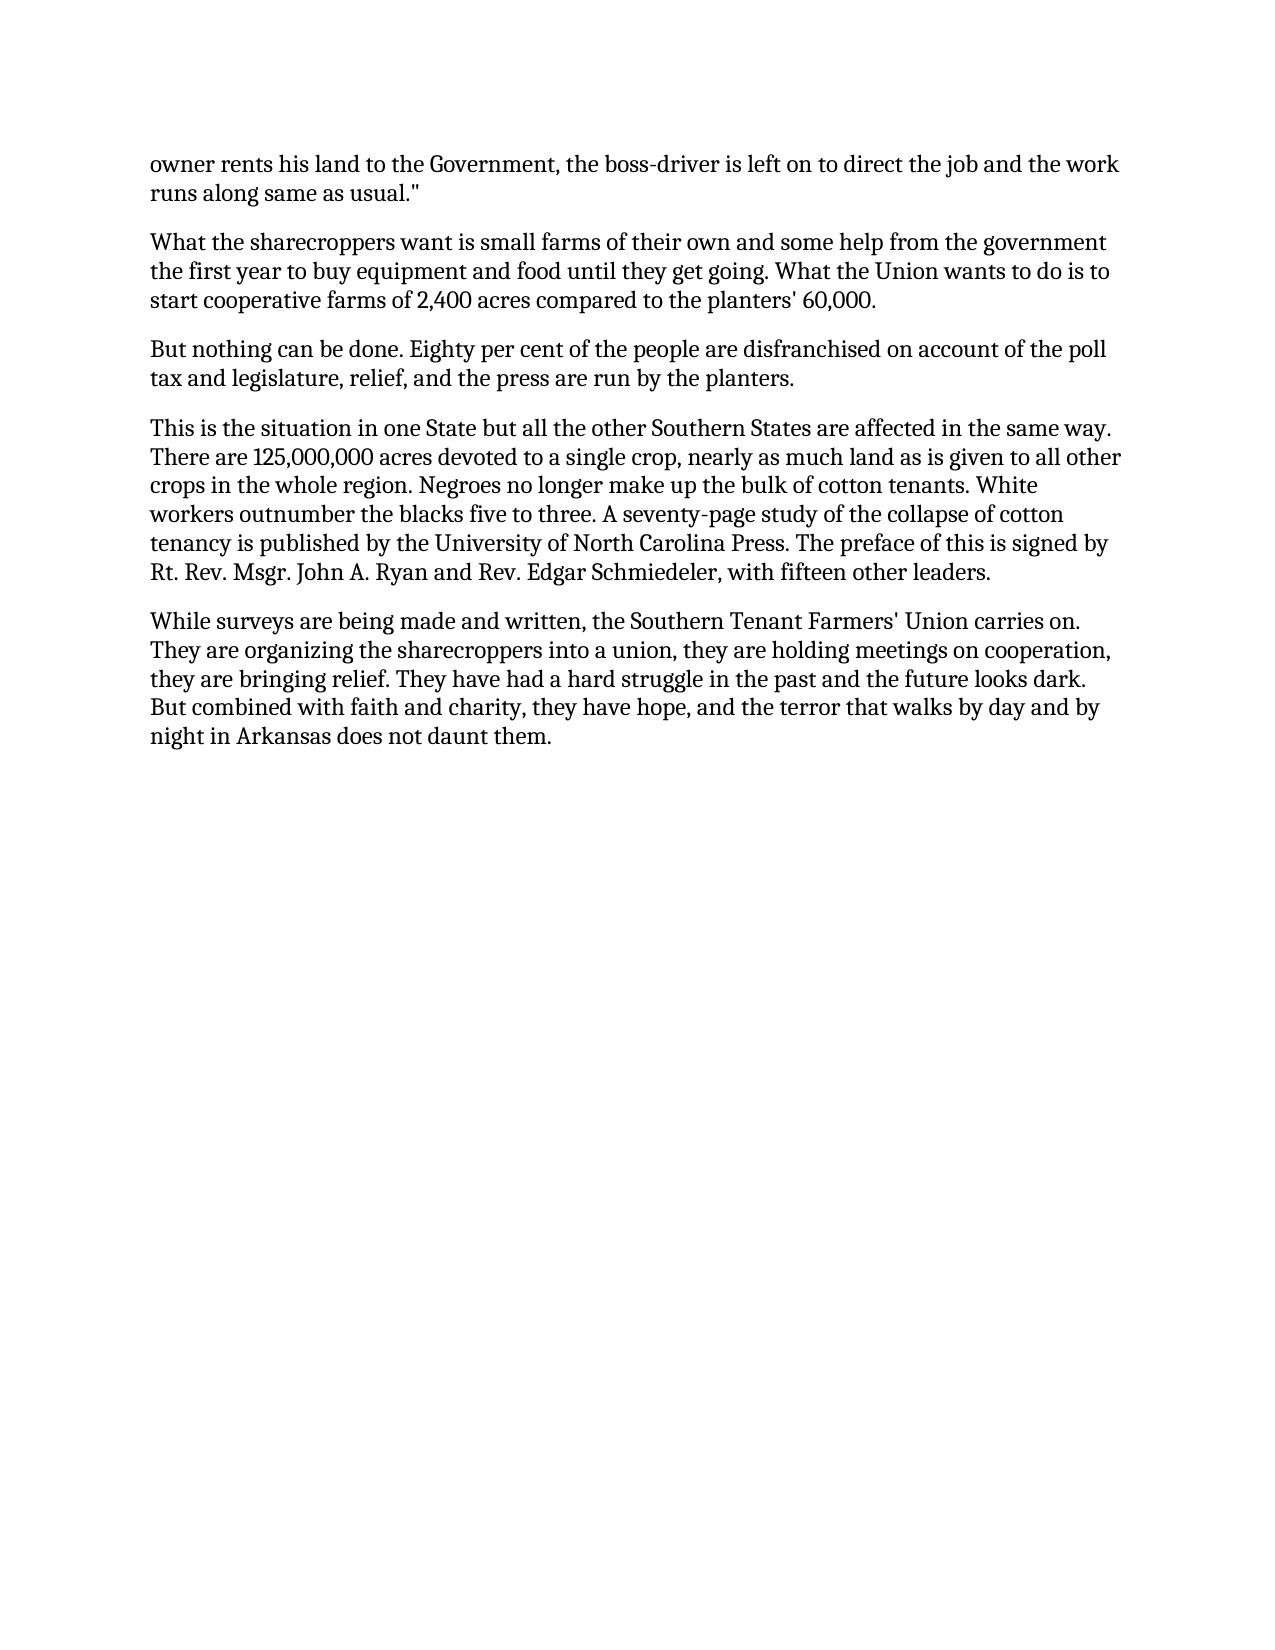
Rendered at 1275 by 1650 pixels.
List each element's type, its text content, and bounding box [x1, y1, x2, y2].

text What the sharecroppers want is small farms of their own and some help from the government the first year to buy equipment and food until they get going. What the Union wants to do is to start cooperative farms of 2,400 acres compared to the planters' 60,000. [150, 228, 1125, 314]
text While surveys are being made and written, the Southern Tenant Farmers' Union carries on. They are organizing the sharecroppers into a union, they are holding meetings on cooperation, they are bringing relief. They have had a hard struggle in the past and the future looks dark. But combined with faith and charity, they have hope, and the terror that walks by day and by night in Arkansas does not daunt them. [150, 607, 1125, 751]
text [150, 150, 1125, 207]
text But nothing can be done. Eighty per cent of the people are disfranchised on account of the poll tax and legislature, relief, and the press are run by the planters. [150, 335, 1125, 393]
text This is the situation in one State but all the other Southern States are affected in the same way. There are 125,000,000 acres devoted to a single crop, nearly as much land as is given to all other crops in the whole region. Negroes no longer make up the bulk of cotton tenants. White workers outnumber the blacks five to three. A seventy-page study of the collapse of cotton tenancy is published by the University of North Carolina Press. The preface of this is signed by Rt. Rev. Msgr. John A. Ryan and Rev. Edgar Schmiedeler, with fifteen other leaders. [150, 414, 1125, 586]
